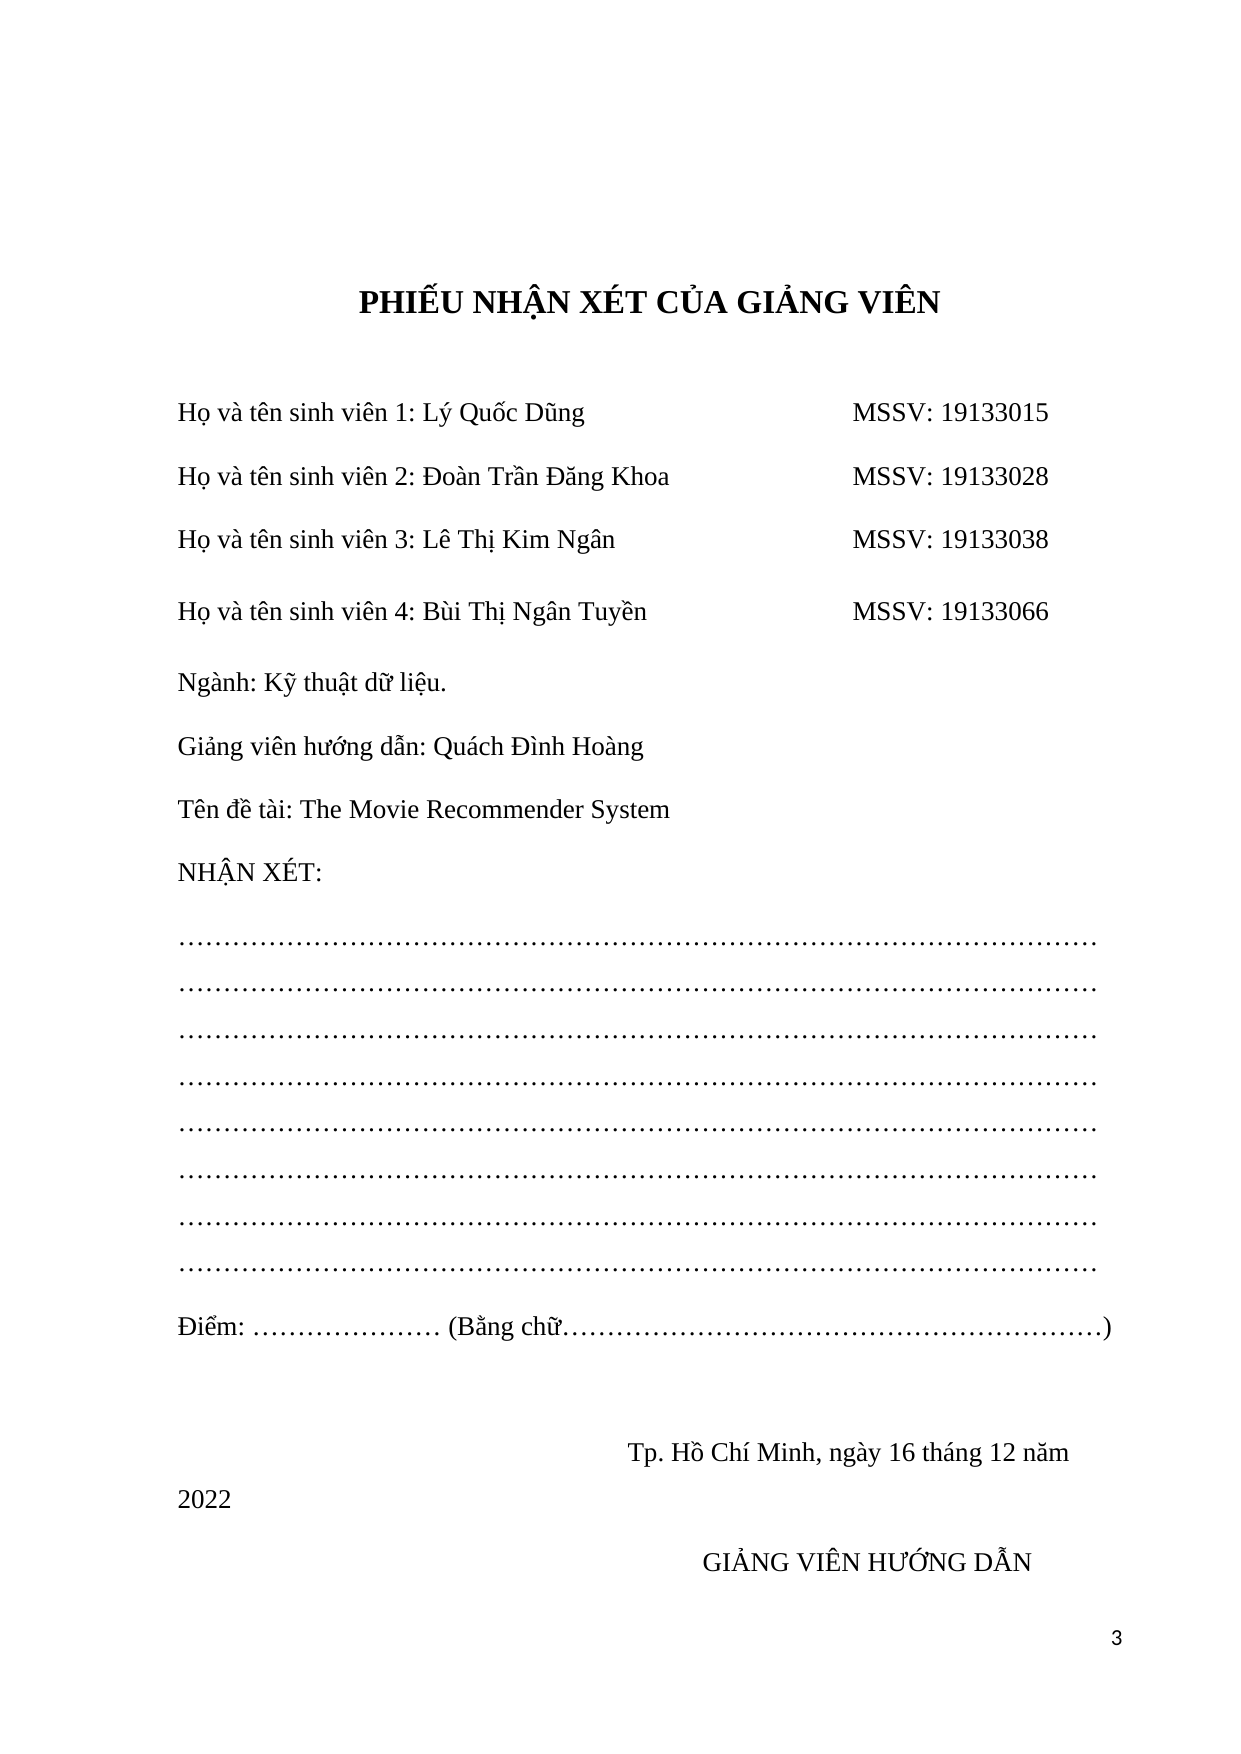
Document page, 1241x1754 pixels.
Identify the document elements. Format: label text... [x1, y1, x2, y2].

text Họ và tên sinh viên 4: Bùi Thị Ngân Tuyền MSSV: 19133066 [177, 595, 1122, 626]
text Điểm: ………………… (Bằng chữ……………………………………………………) [177, 1310, 1122, 1341]
text Tên đề tài: The Movie Recommender System [177, 793, 1122, 824]
text Tp. Hồ Chí Minh, ngày 16 tháng 12 năm 2022 [177, 1436, 1122, 1514]
subtitle PHIẾU NHẬN XÉT CỦA GIẢNG VIÊN [177, 283, 1122, 321]
text Họ và tên sinh viên 1: Lý Quốc Dũng MSSV: 19133015 [177, 396, 1122, 427]
text …………………………………………………………………………………………………………………………………………………………………………………………………………………………………………………………………………………………………………………………………………………………………………………………………………………………………………………………………………………………………………………………………………………………………………………………………………………………………………………………………………………………………………………………………………………… [177, 920, 1122, 1277]
text Họ và tên sinh viên 2: Đoàn Trần Đăng Khoa MSSV: 19133028 [177, 460, 1122, 491]
text Giảng viên hướng dẫn: Quách Đình Hoàng [177, 730, 1122, 761]
text NHẬN XÉT: [177, 856, 1122, 887]
text Ngành: Kỹ thuật dữ liệu. [177, 666, 1122, 697]
text GIẢNG VIÊN HƯỚNG DẪN [177, 1546, 1122, 1577]
text Họ và tên sinh viên 3: Lê Thị Kim Ngân MSSV: 19133038 [177, 523, 1122, 554]
